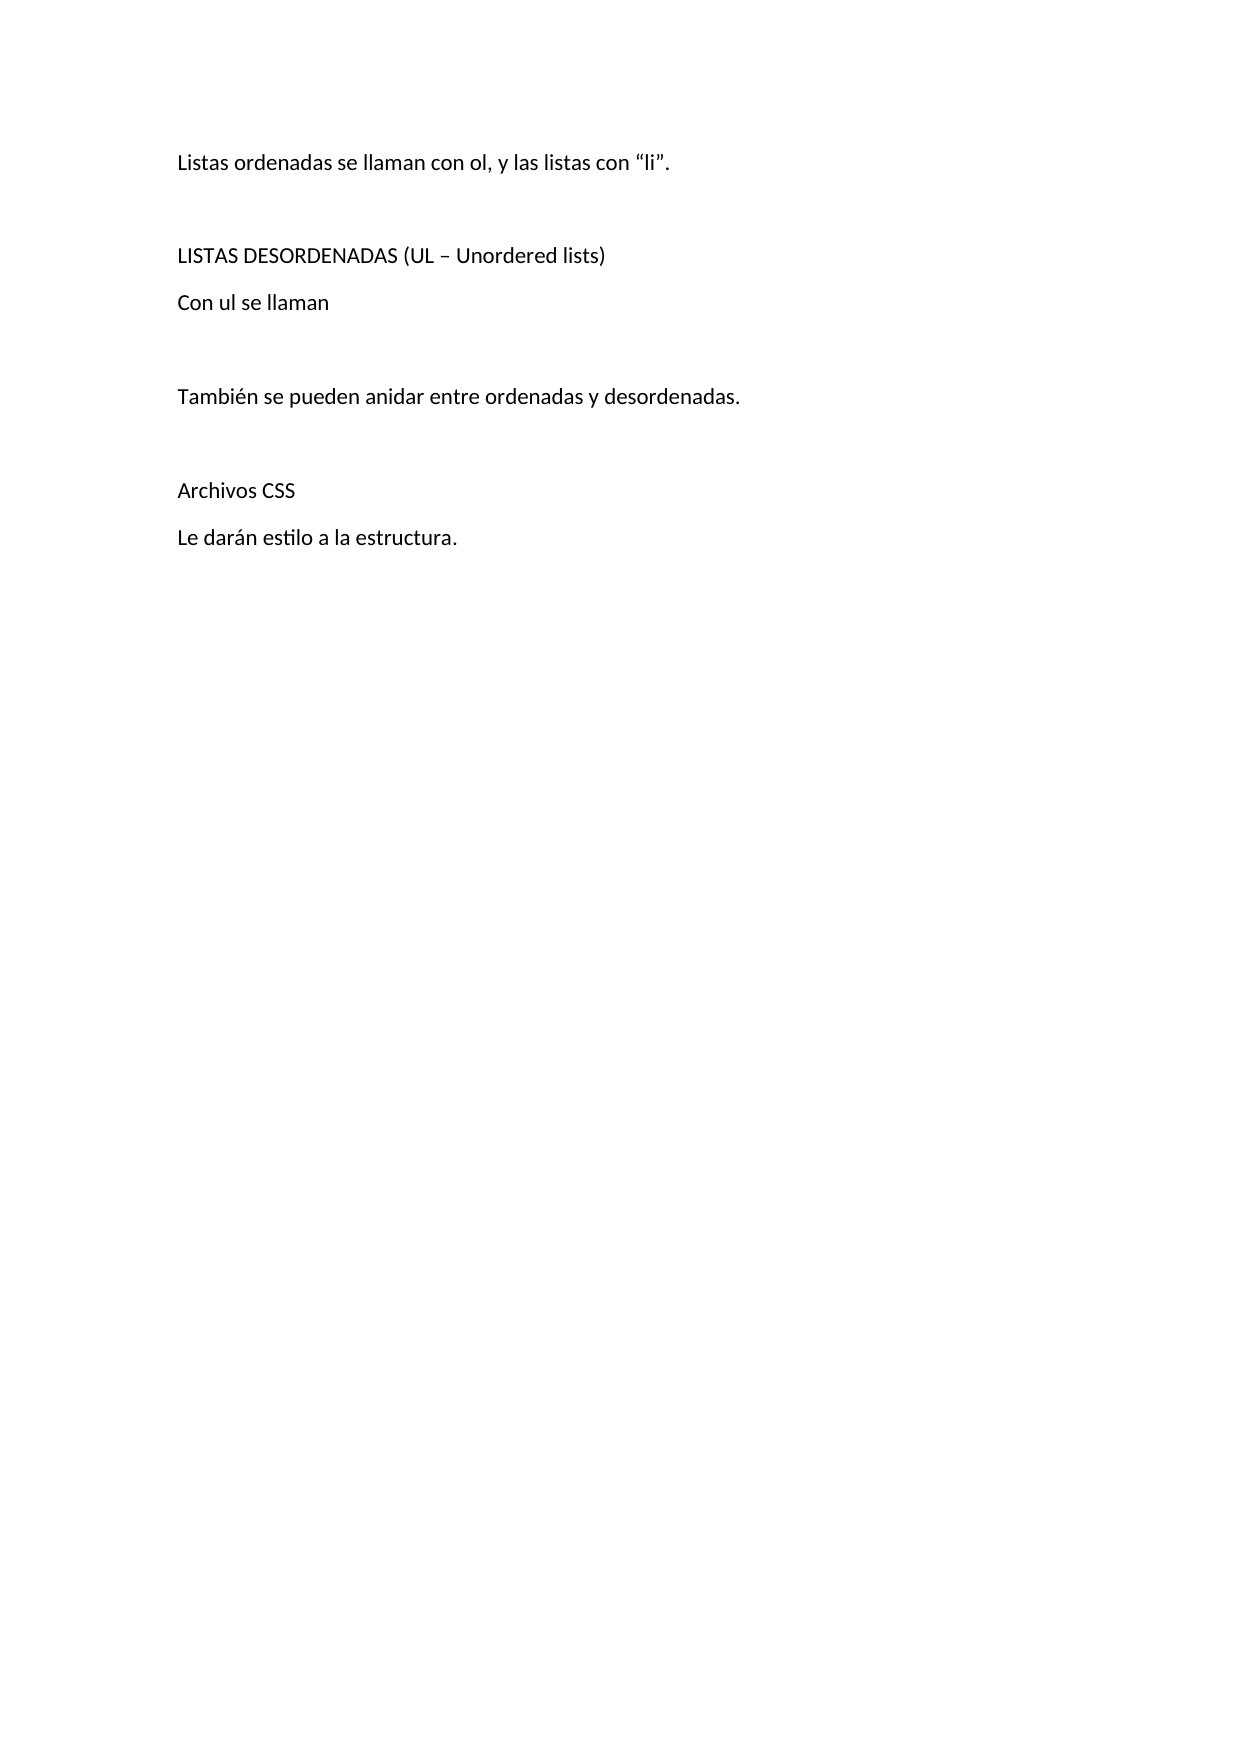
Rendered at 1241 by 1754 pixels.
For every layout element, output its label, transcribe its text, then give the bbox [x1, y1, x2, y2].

text Listas ordenadas se llaman con ol, y las listas con “li”. [177, 148, 1063, 176]
text Con ul se llaman [177, 288, 1063, 316]
text También se pueden anidar entre ordenadas y desordenadas. [177, 382, 1063, 410]
text Archivos CSS [177, 476, 1063, 504]
text LISTAS DESORDENADAS (UL – Unordered lists) [177, 241, 1063, 269]
text Le darán estilo a la estructura. [177, 523, 1063, 551]
